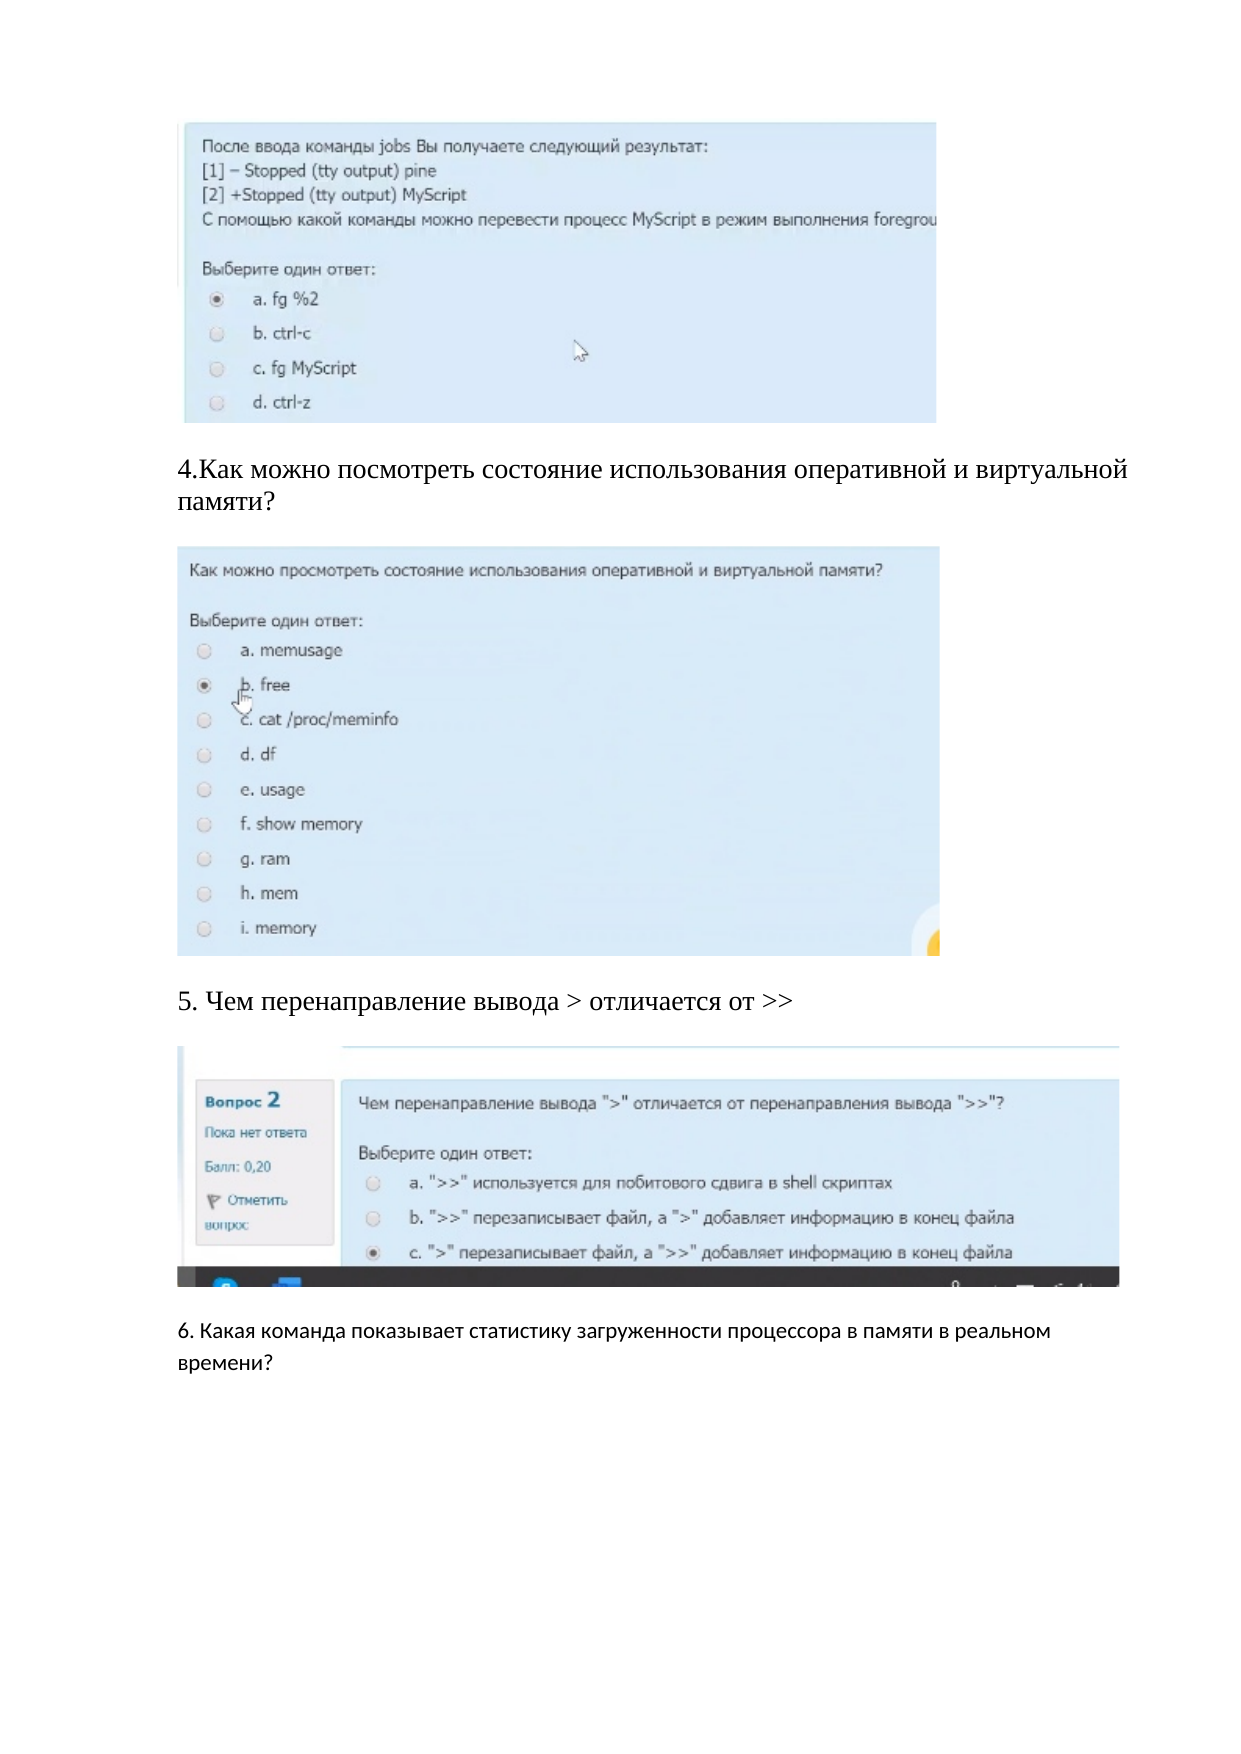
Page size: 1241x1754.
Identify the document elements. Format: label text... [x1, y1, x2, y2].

text 5. Чем перенаправление вывода > отличается от >> [177, 984, 1152, 1017]
picture [177, 1046, 1120, 1287]
text 6. Какая команда показывает статистику загруженности процессора в памяти в реальном времени? [177, 1316, 1152, 1376]
text 4.Как можно посмотреть состояние использования оперативной и виртуальной памяти? [177, 452, 1152, 517]
picture [177, 546, 940, 956]
picture [177, 118, 937, 423]
